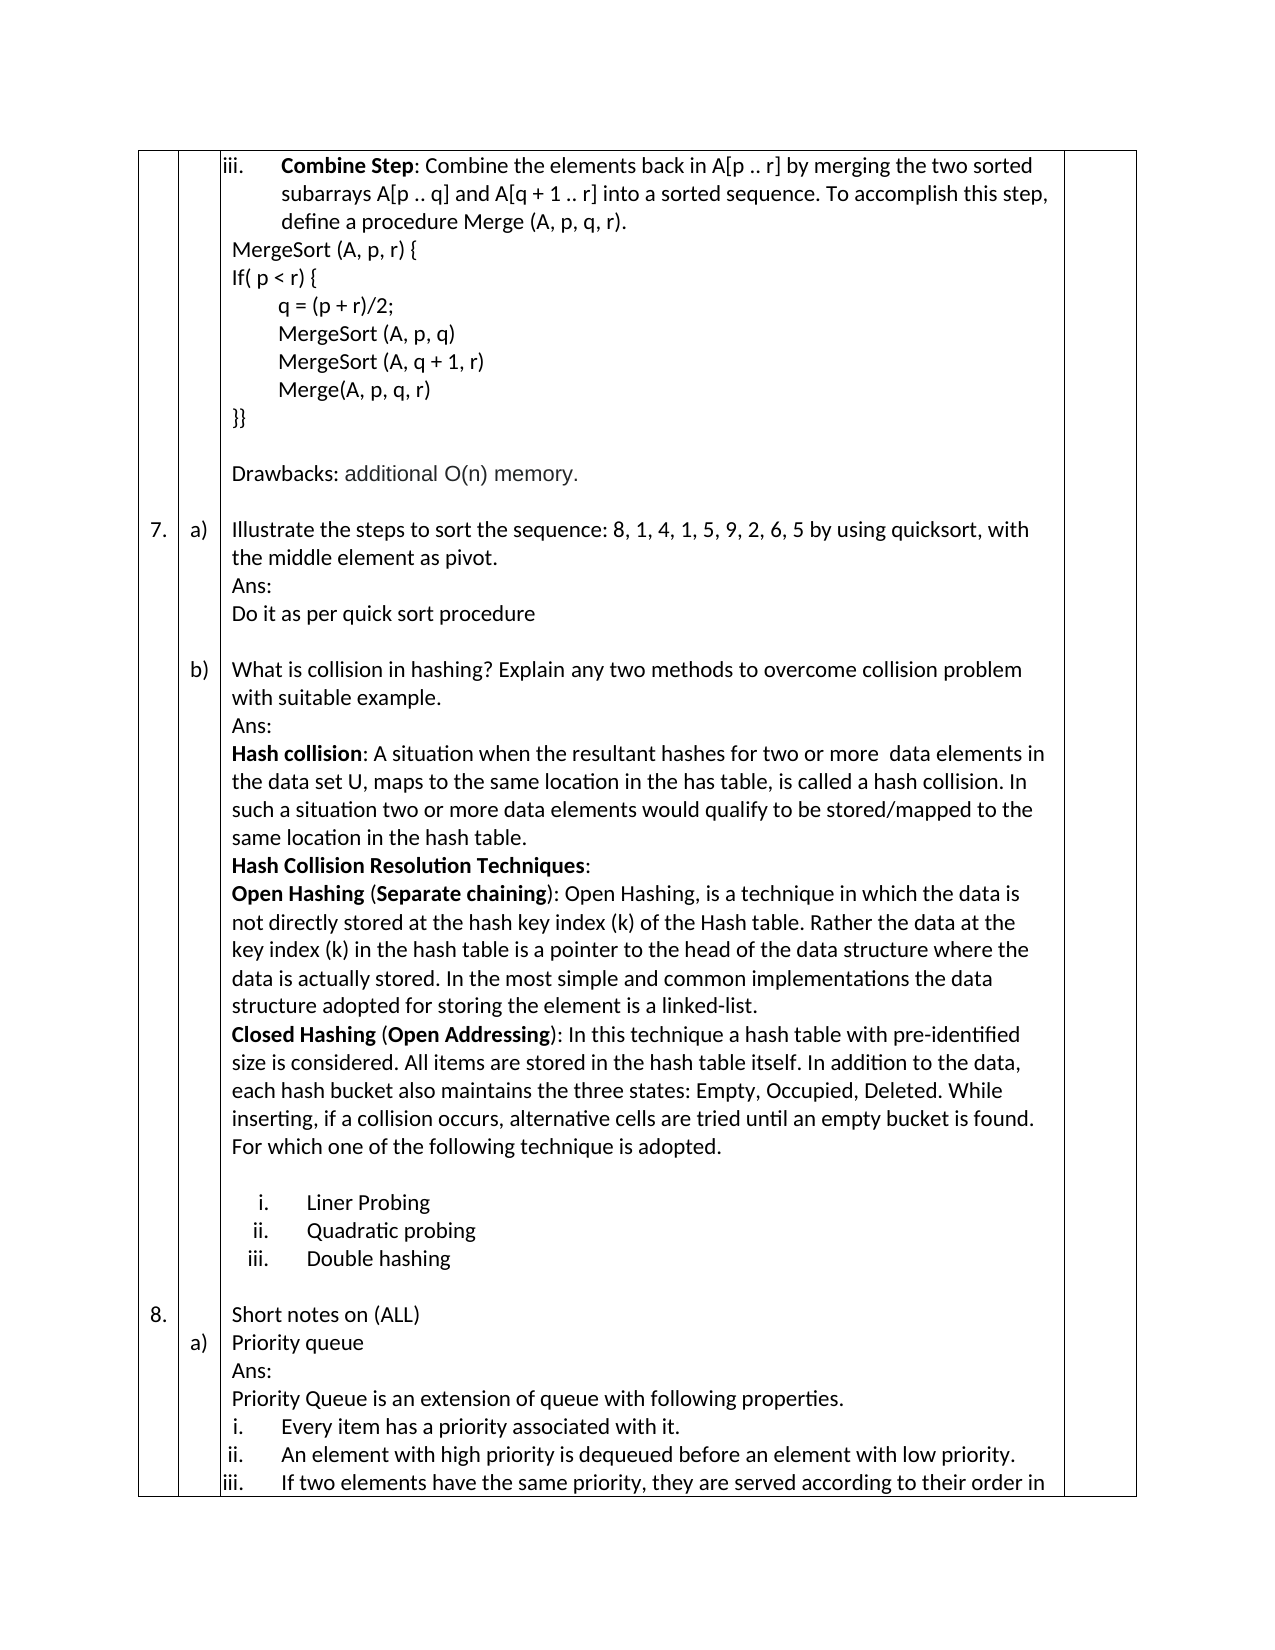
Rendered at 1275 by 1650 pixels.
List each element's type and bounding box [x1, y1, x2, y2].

table_header [1065, 151, 1136, 1496]
table_header [221, 151, 1064, 1496]
table_header [179, 151, 220, 1496]
table_header [139, 151, 178, 1496]
